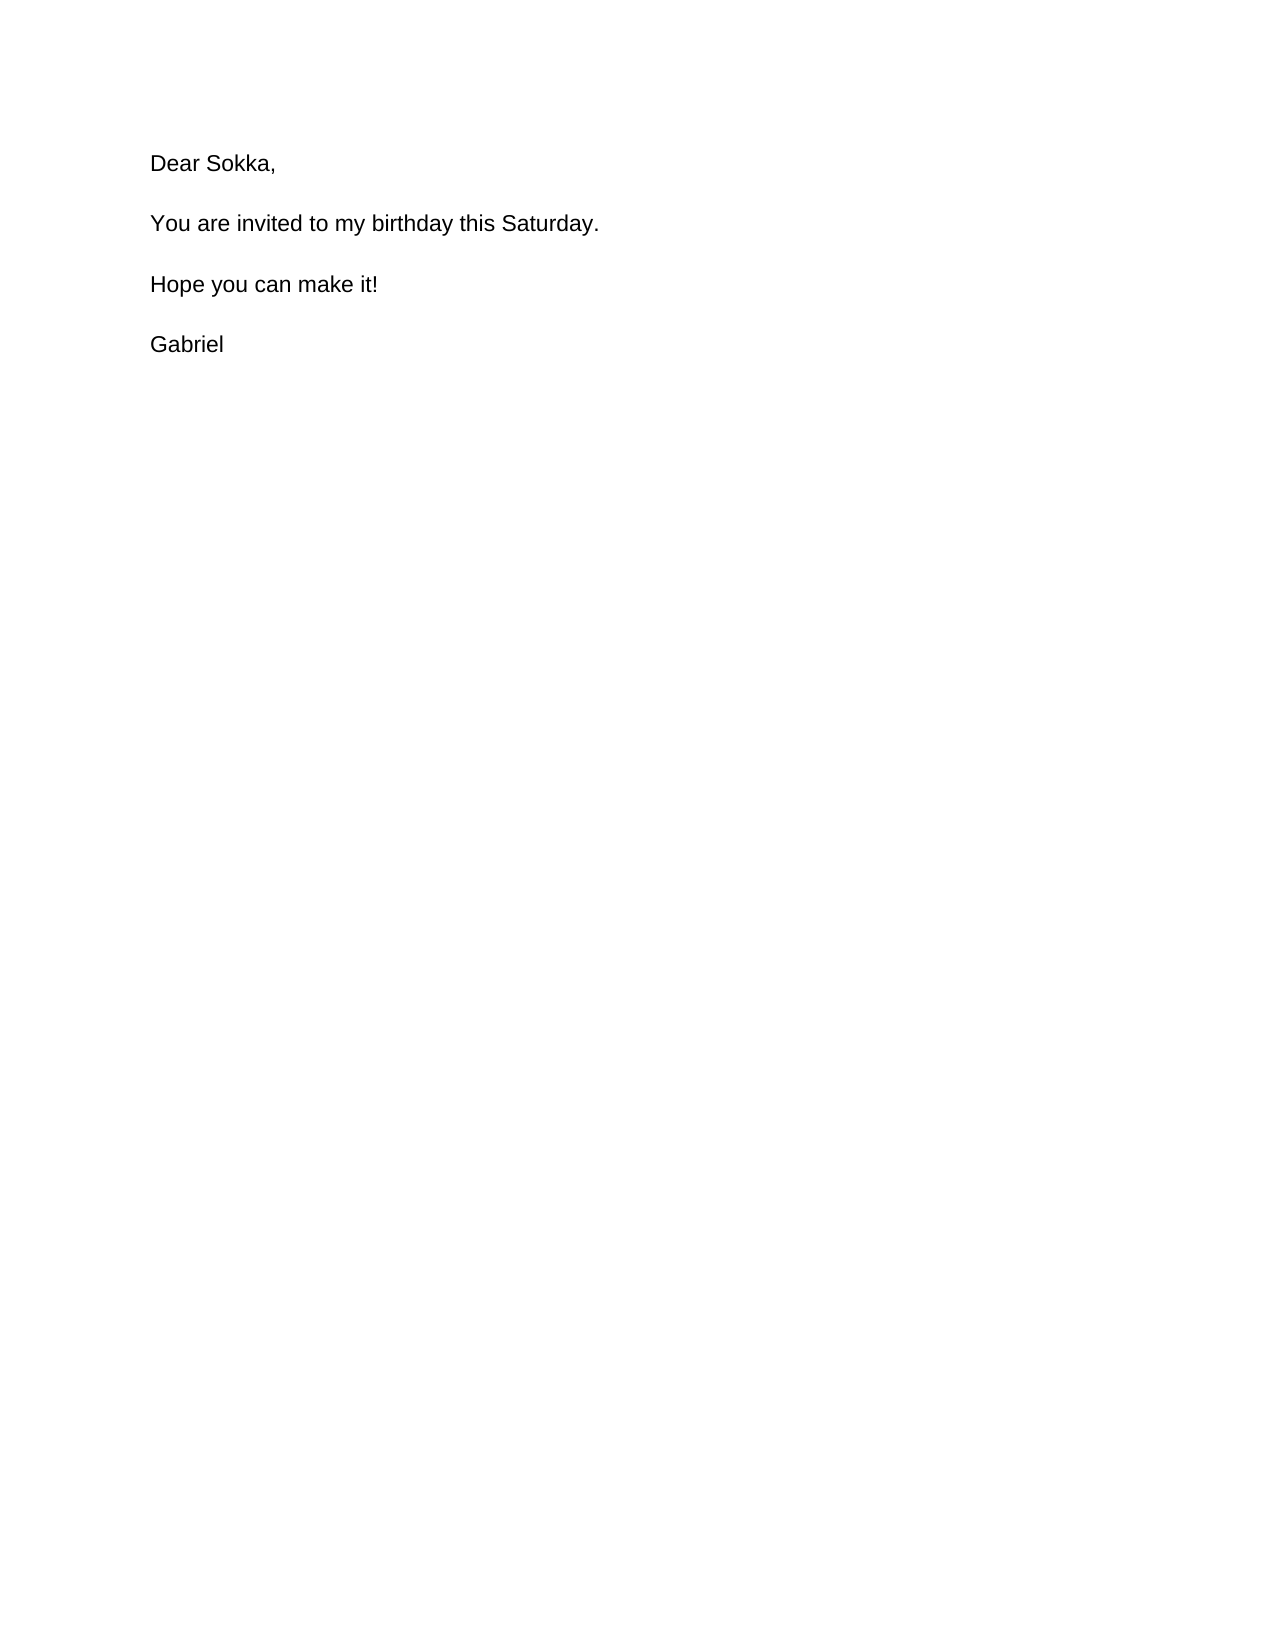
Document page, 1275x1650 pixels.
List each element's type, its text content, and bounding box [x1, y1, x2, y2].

text Gabriel [150, 331, 1125, 358]
text Hope you can make it! [150, 271, 1125, 297]
text You are invited to my birthday this Saturday. [150, 210, 1125, 237]
text Dear Sokka, [150, 150, 1125, 176]
